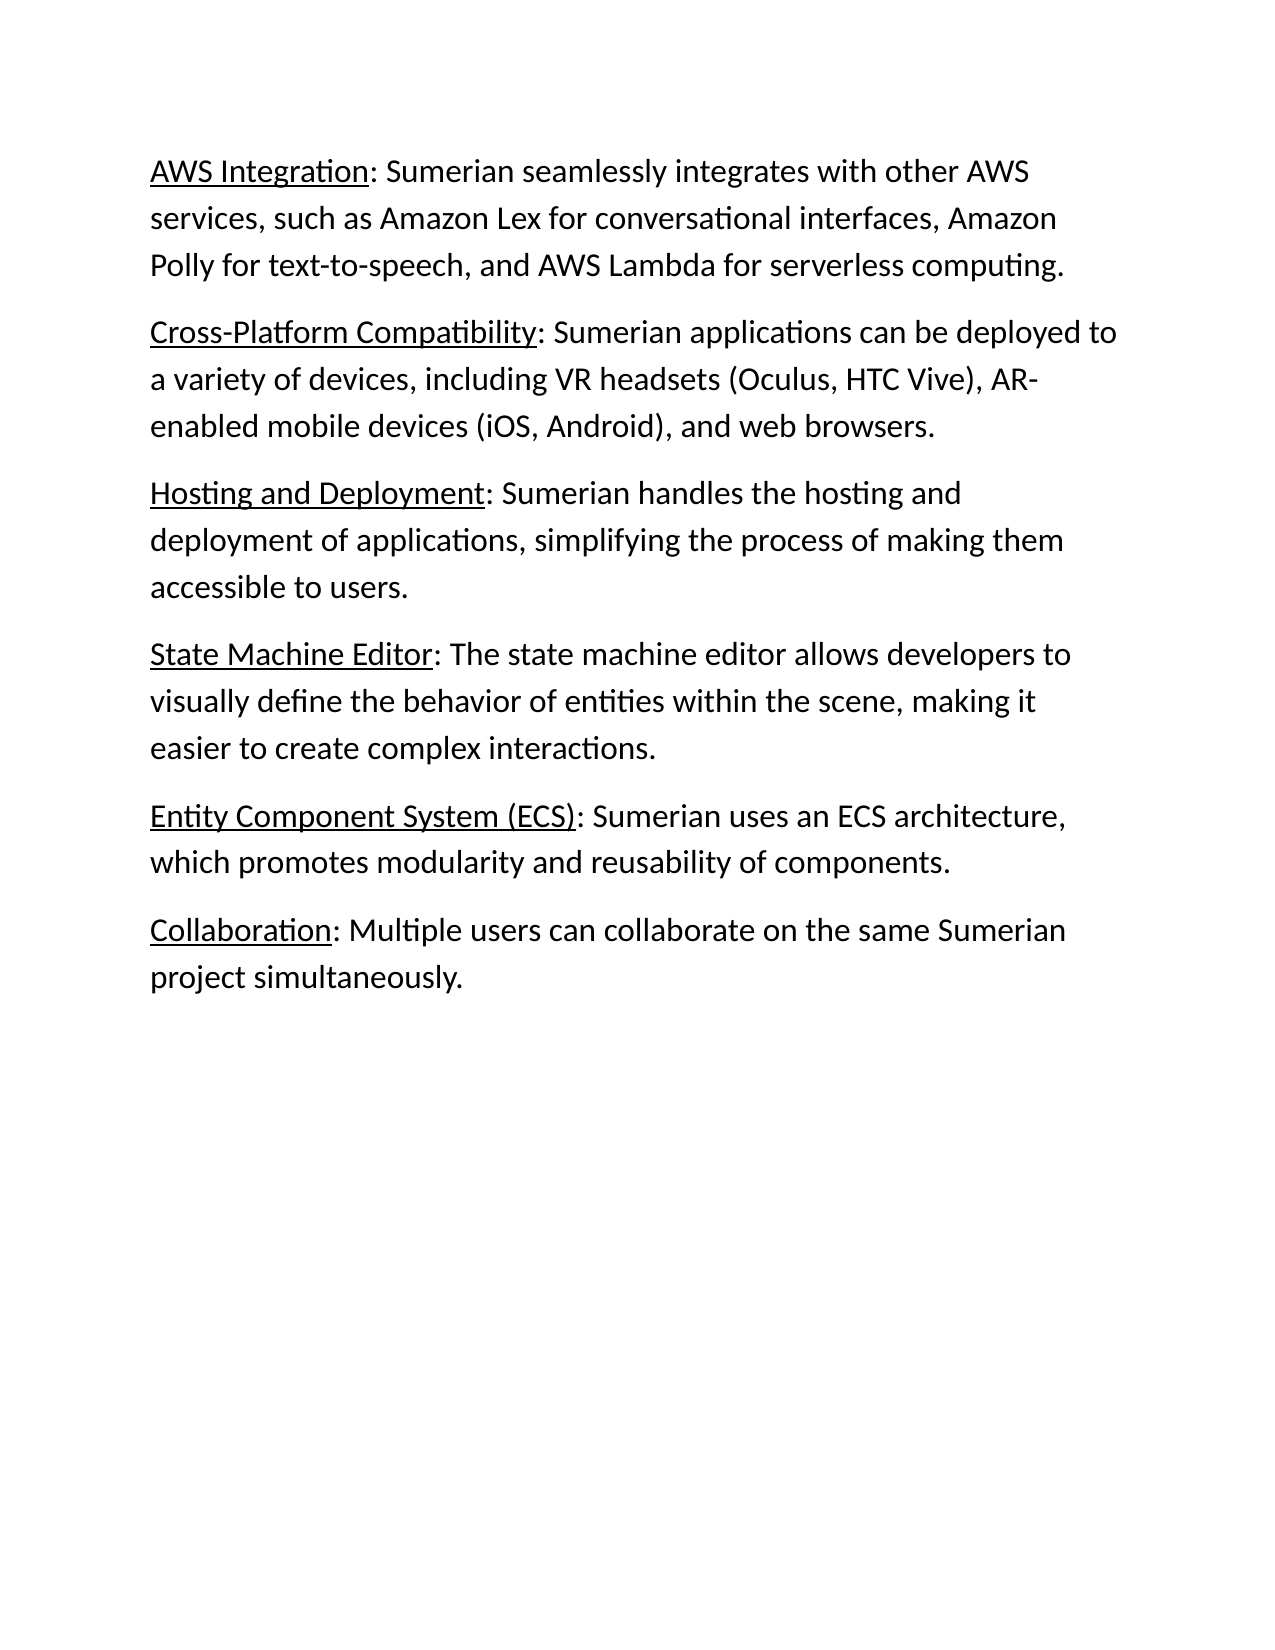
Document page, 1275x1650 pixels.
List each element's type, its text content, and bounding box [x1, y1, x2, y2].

text State Machine Editor: The state machine editor allows developers to visually define the behavior of entities within the scene, making it easier to create complex interactions. [150, 633, 1125, 768]
text Hosting and Deployment: Sumerian handles the hosting and deployment of applications, simplifying the process of making them accessible to users. [150, 472, 1125, 607]
text AWS Integration: Sumerian seamlessly integrates with other AWS services, such as Amazon Lex for conversational interfaces, Amazon Polly for text-to-speech, and AWS Lambda for serverless computing. [150, 150, 1125, 284]
text Collaboration: Multiple users can collaborate on the same Sumerian project simultaneously. [150, 909, 1125, 996]
text Entity Component System (ECS): Sumerian uses an ECS architecture, which promotes modularity and reusability of components. [150, 794, 1125, 882]
text Cross-Platform Compatibility: Sumerian applications can be deployed to a variety of devices, including VR headsets (Oculus, HTC Vive), AR-enabled mobile devices (iOS, Android), and web browsers. [150, 311, 1125, 445]
